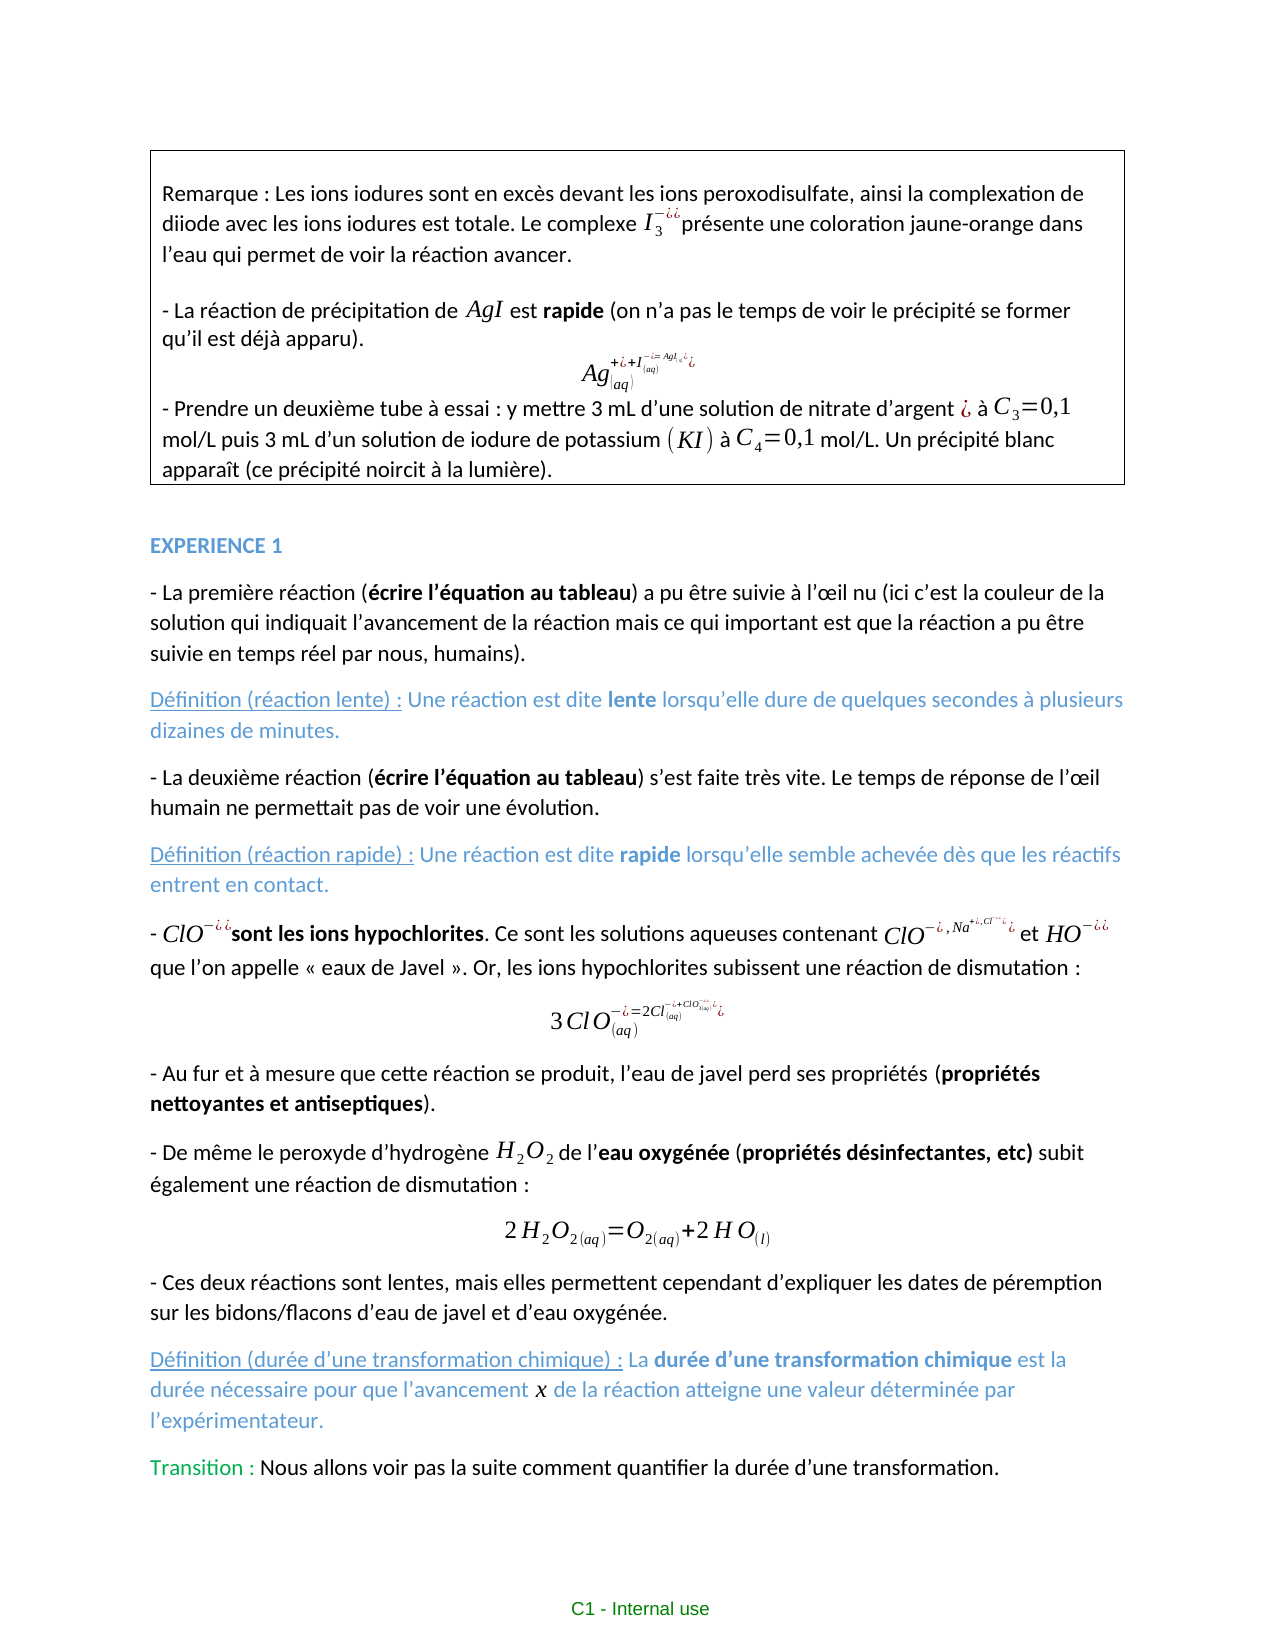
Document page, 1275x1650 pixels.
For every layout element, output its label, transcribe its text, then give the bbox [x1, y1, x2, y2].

text - La deuxième réaction (écrire l’équation au tableau) s’est faite très vite. Le temps de réponse de l’œil humain ne permettait pas de voir une évolution. [150, 763, 1125, 821]
text - sont les ions hypochlorites. Ce sont les solutions aqueuses contenant et que l’on appelle « eaux de Javel ». Or, les ions hypochlorites subissent une réaction de dismutation : [150, 917, 1125, 981]
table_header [151, 151, 1124, 483]
text - Au fur et à mesure que cette réaction se produit, l’eau de javel perd ses propriétés (propriétés nettoyantes et antiseptiques). [150, 1059, 1125, 1117]
text Définition (réaction lente) : Une réaction est dite lente lorsqu’elle dure de quelques secondes à plusieurs dizaines de minutes. [150, 686, 1125, 744]
text Définition (durée d’une transformation chimique) : La durée d’une transformation chimique est la durée nécessaire pour que l’avancement de la réaction atteigne une valeur déterminée par l’expérimentateur. [150, 1345, 1125, 1434]
text - De même le peroxyde d’hydrogène de l’eau oxygénée (propriétés désinfectantes, etc) subit également une réaction de dismutation : [150, 1136, 1125, 1198]
text - La première réaction (écrire l’équation au tableau) a pu être suivie à l’œil nu (ici c’est la couleur de la solution qui indiquait l’avancement de la réaction mais ce qui important est que la réaction a pu être suivie en temps réel par nous, humains). [150, 578, 1125, 667]
text Définition (réaction rapide) : Une réaction est dite rapide lorsqu’elle semble achevée dès que les réactifs entrent en contact. [150, 840, 1125, 898]
text Transition : Nous allons voir pas la suite comment quantifier la durée d’une transformation. [150, 1453, 1125, 1481]
text EXPERIENCE 1 [150, 531, 1125, 559]
text - Ces deux réactions sont lentes, mais elles permettent cependant d’expliquer les dates de péremption sur les bidons/flacons d’eau de javel et d’eau oxygénée. [150, 1268, 1125, 1326]
